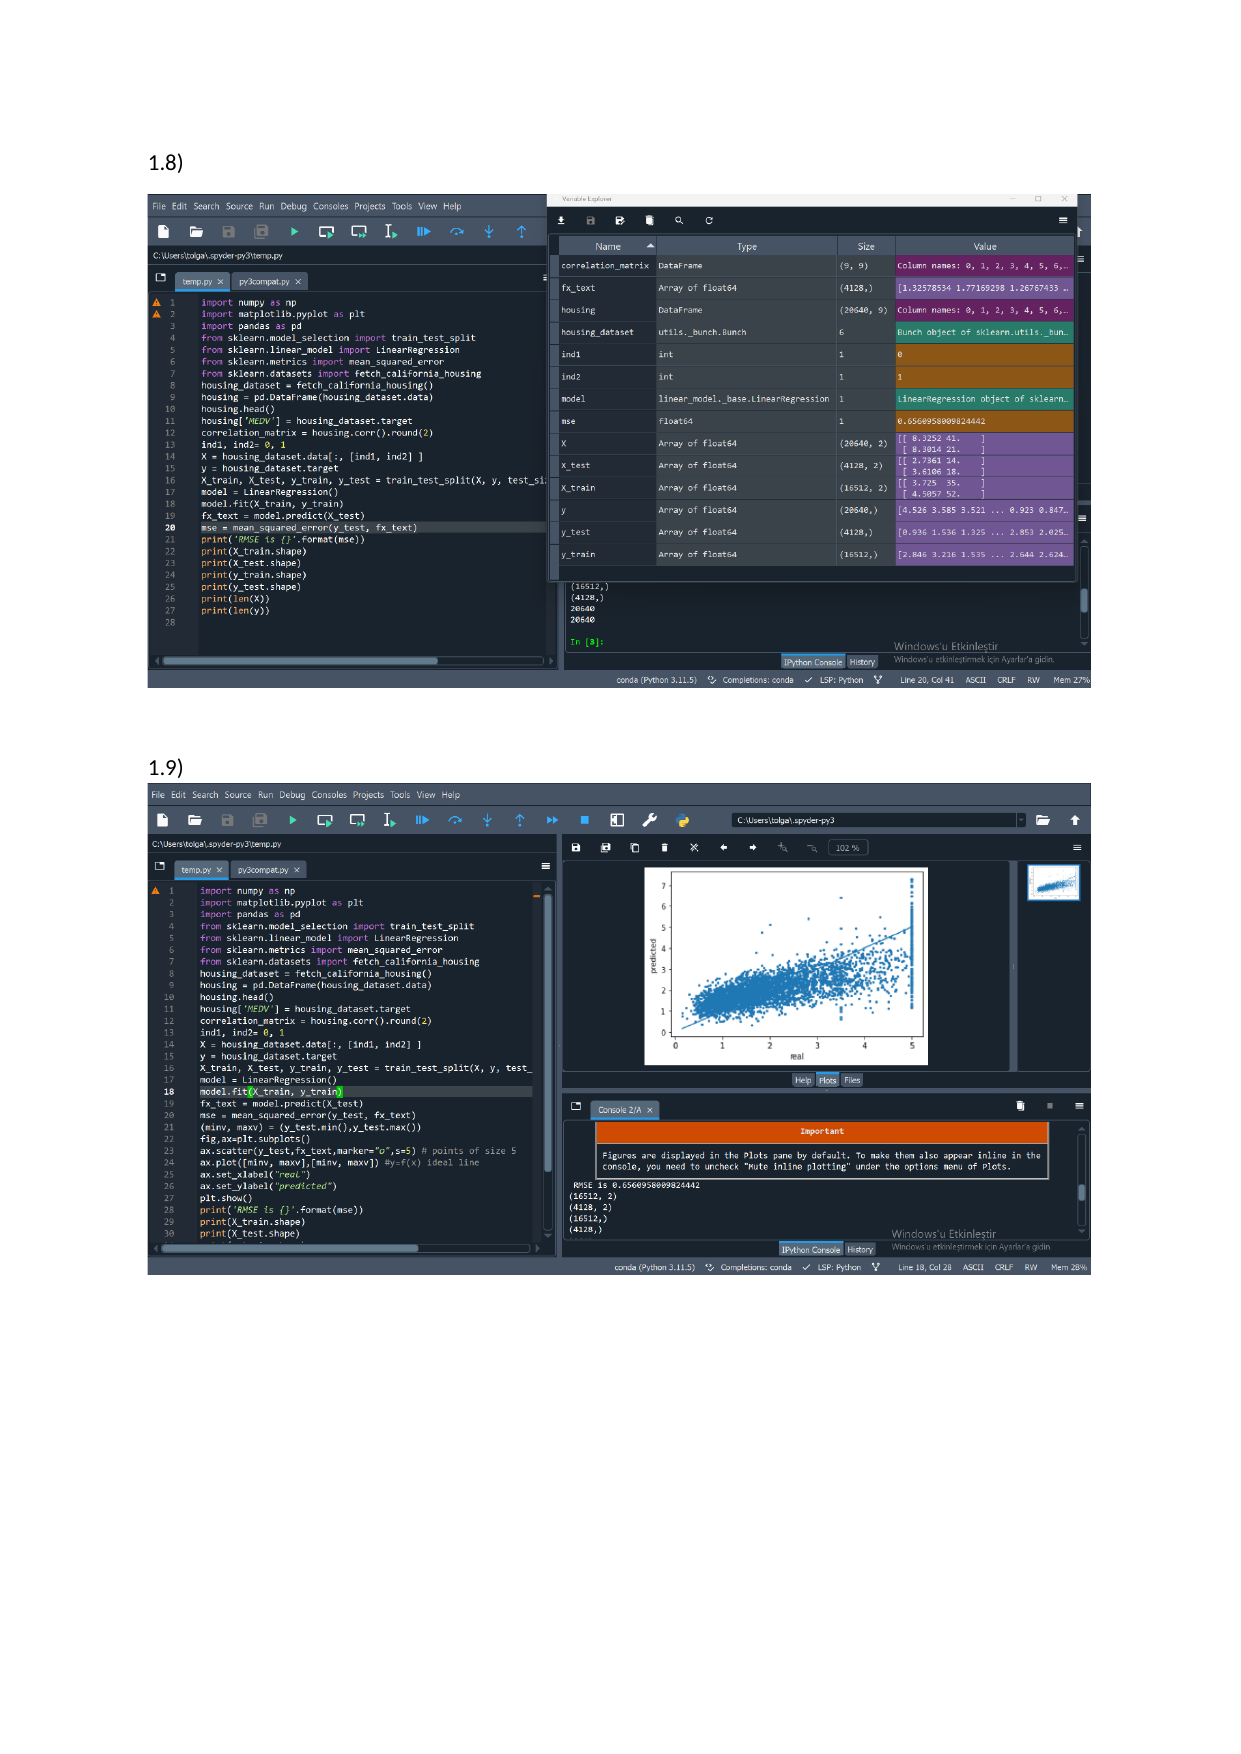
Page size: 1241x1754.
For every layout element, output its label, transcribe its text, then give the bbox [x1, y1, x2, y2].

picture [147, 783, 1091, 1275]
text 1.8) [148, 148, 1093, 176]
picture [147, 194, 1091, 688]
